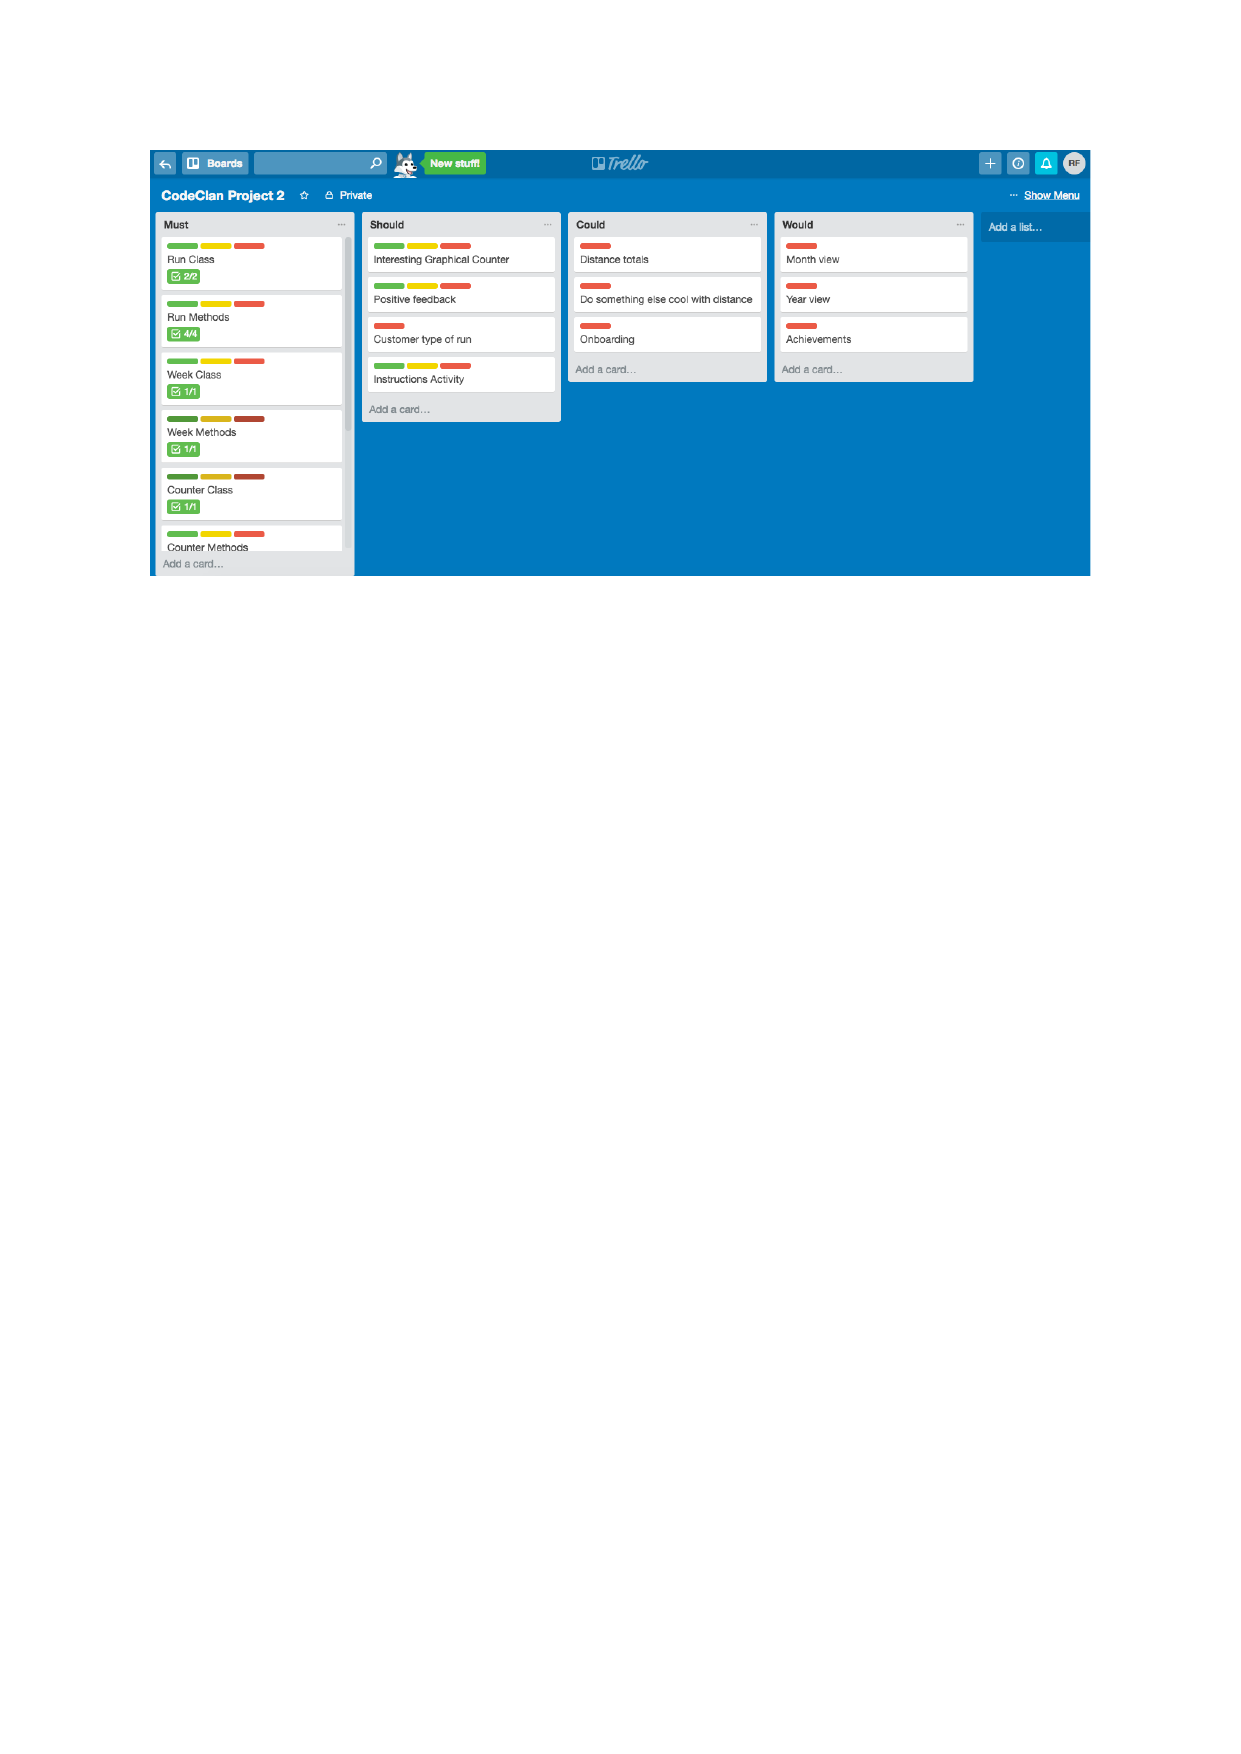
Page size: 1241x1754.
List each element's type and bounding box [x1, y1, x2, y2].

picture [150, 150, 1091, 576]
